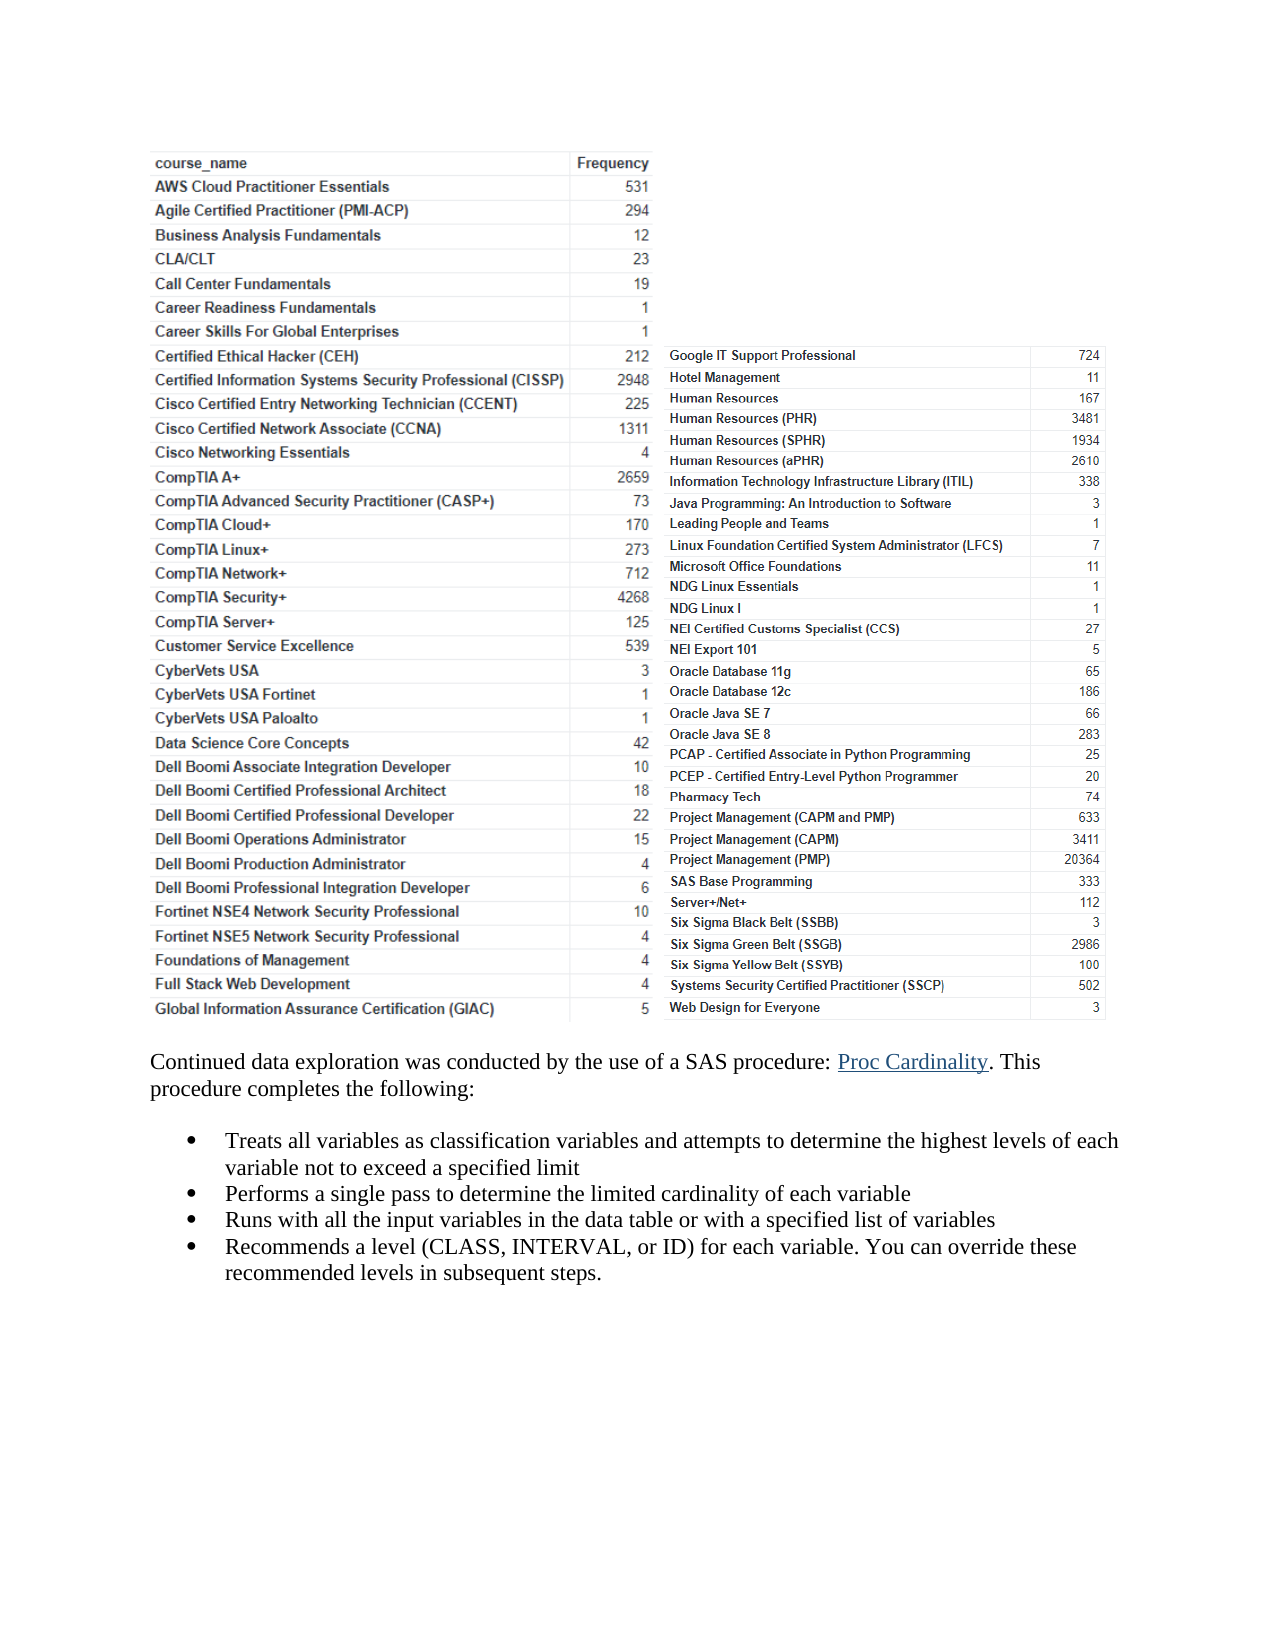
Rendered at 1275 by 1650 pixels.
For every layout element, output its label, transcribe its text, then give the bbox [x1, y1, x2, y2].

list Performs a single pass to determine the limited cardinality of each variable [187, 1180, 1125, 1206]
list Runs with all the input variables in the data table or with a specified list of variables [187, 1206, 1125, 1233]
list Recommends a level (CLASS, INTERVAL, or ID) for each variable. You can override these recommended levels in subsequent steps. [187, 1233, 1125, 1285]
picture [150, 150, 653, 1022]
list Treats all variables as classification variables and attempts to determine the highest levels of each variable not to exceed a specified limit [187, 1127, 1125, 1180]
text Continued data exploration was conducted by the use of a SAS procedure: Proc Cardinality. This procedure completes the following: [150, 1048, 1125, 1101]
picture [664, 346, 1109, 1022]
